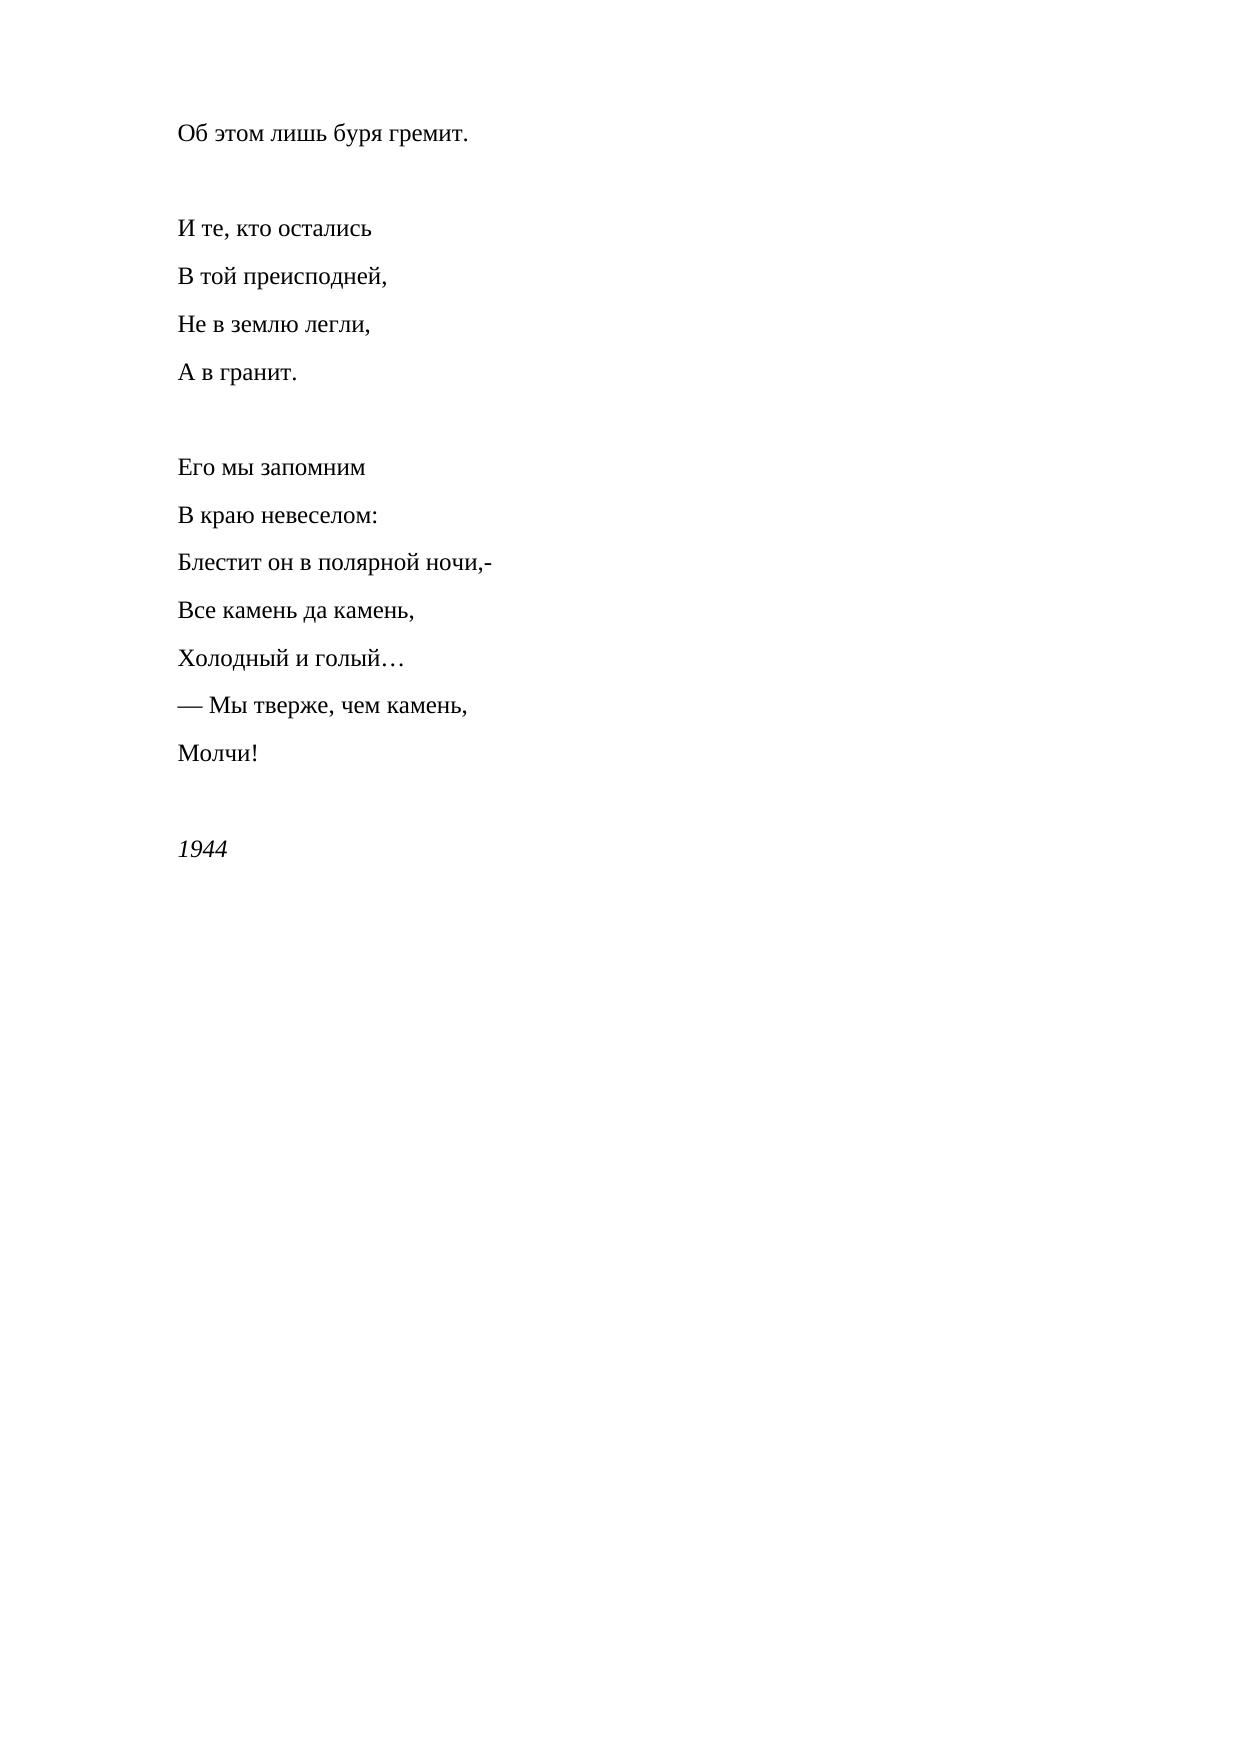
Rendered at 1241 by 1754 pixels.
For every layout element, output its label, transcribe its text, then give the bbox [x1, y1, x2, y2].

text Его мы запомним [177, 452, 1152, 481]
text Об этом лишь буря гремит. [177, 118, 1152, 147]
text И те, кто остались [177, 213, 1152, 242]
text В той преисподней, [177, 261, 1152, 290]
text Блестит он в полярной ночи,- [177, 547, 1152, 576]
text — Мы тверже, чем камень, [177, 691, 1152, 719]
text Все камень да камень, [177, 595, 1152, 624]
text В краю невеселом: [177, 500, 1152, 528]
text Не в землю легли, [177, 309, 1152, 338]
text Холодный и голый… [177, 643, 1152, 672]
text 1944 [177, 834, 1152, 862]
text Молчи! [177, 738, 1152, 767]
text А в гранит. [177, 357, 1152, 385]
